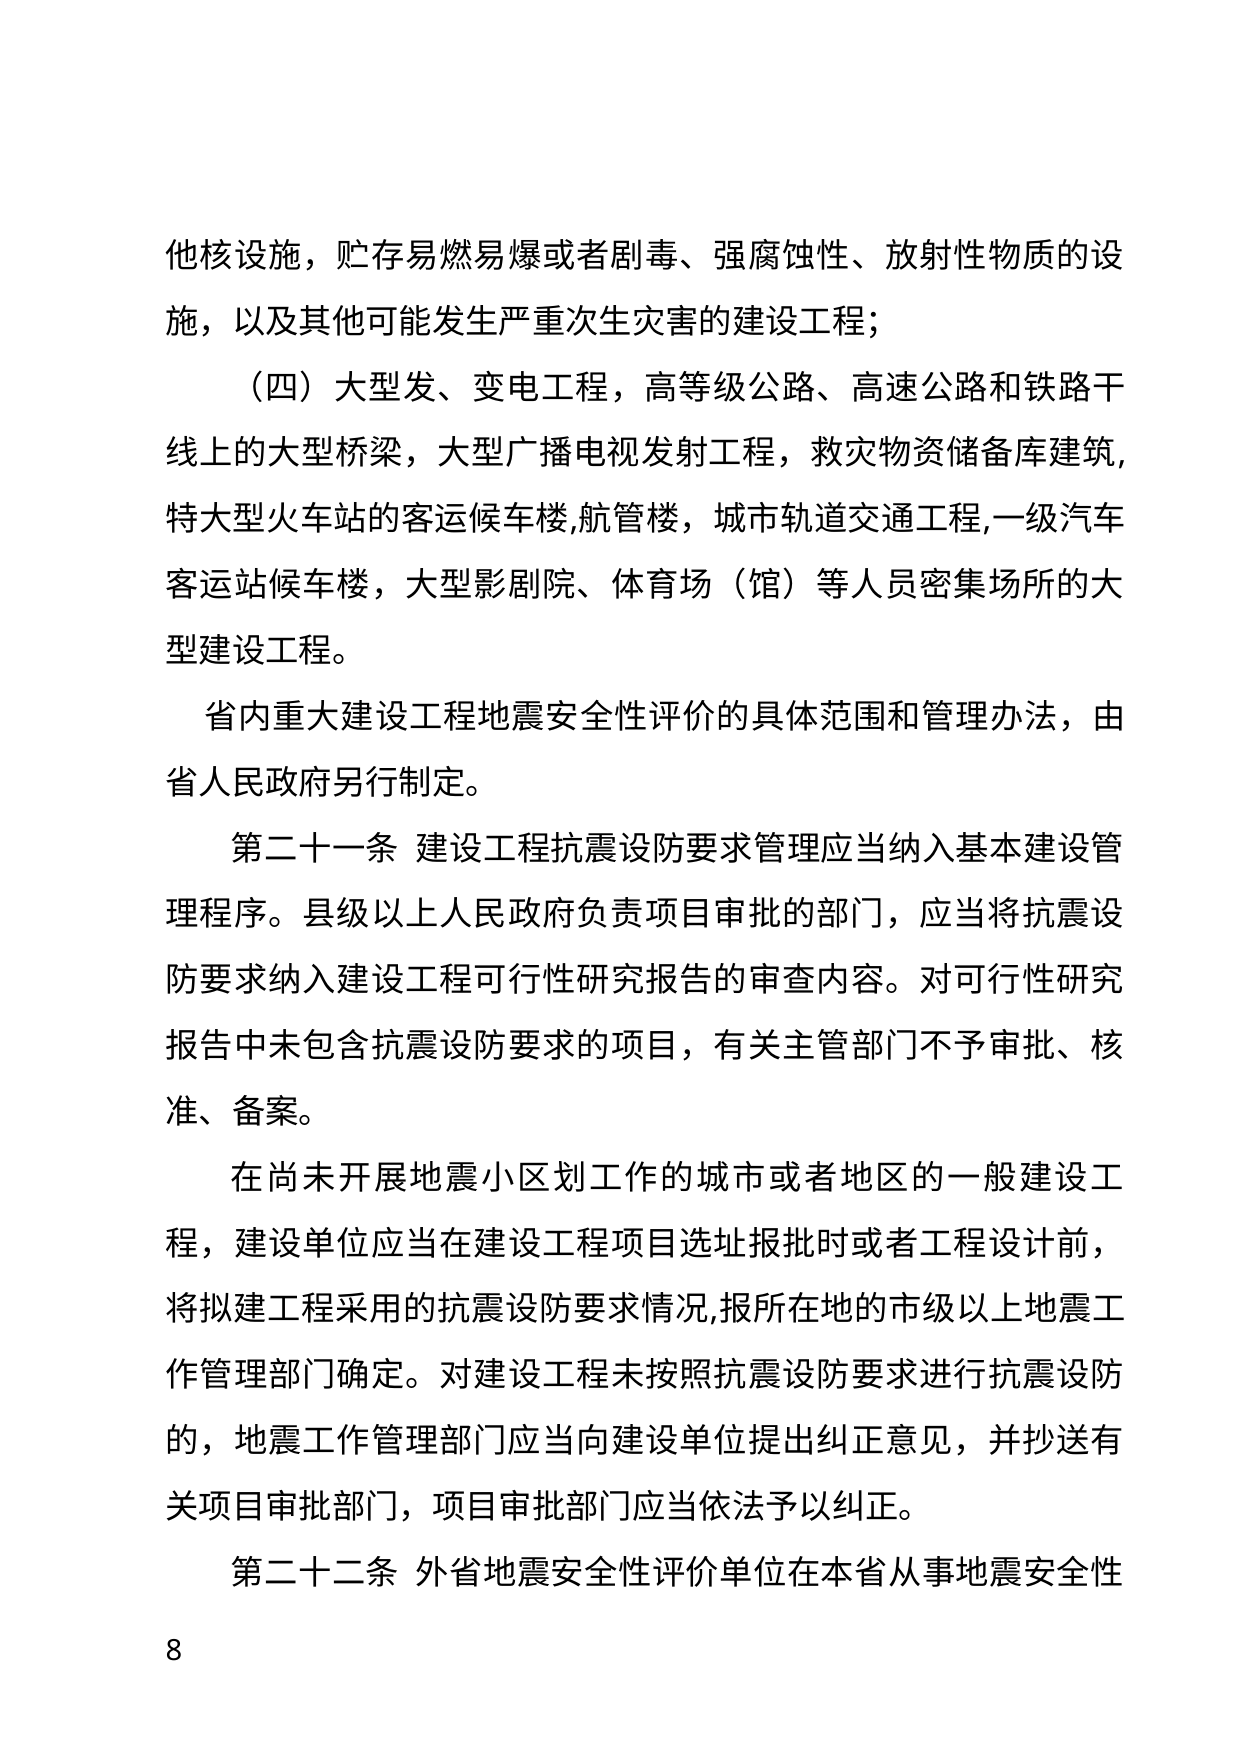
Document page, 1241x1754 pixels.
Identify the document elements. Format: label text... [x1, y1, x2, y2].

text 省内重大建设工程地震安全性评价的具体范围和管理办法，由省人民政府另行制定。 [165, 681, 1126, 812]
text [165, 220, 1126, 352]
text 第二十一条 建设工程抗震设防要求管理应当纳入基本建设管理程序。县级以上人民政府负责项目审批的部门，应当将抗震设防要求纳入建设工程可行性研究报告的审查内容。对可行性研究报告中未包含抗震设防要求的项目，有关主管部门不予审批、核准、备案。 [165, 812, 1126, 1142]
text 在尚未开展地震小区划工作的城市或者地区的一般建设工程，建设单位应当在建设工程项目选址报批时或者工程设计前，将拟建工程采用的抗震设防要求情况,报所在地的市级以上地震工作管理部门确定。对建设工程未按照抗震设防要求进行抗震设防的，地震工作管理部门应当向建设单位提出纠正意见，并抄送有关项目审批部门，项目审批部门应当依法予以纠正。 [165, 1142, 1126, 1537]
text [165, 1537, 1126, 1602]
text （四）大型发、变电工程，高等级公路、高速公路和铁路干线上的大型桥梁，大型广播电视发射工程，救灾物资储备库建筑,特大型火车站的客运候车楼,航管楼，城市轨道交通工程,一级汽车客运站候车楼，大型影剧院、体育场（馆）等人员密集场所的大型建设工程。 [165, 352, 1126, 681]
